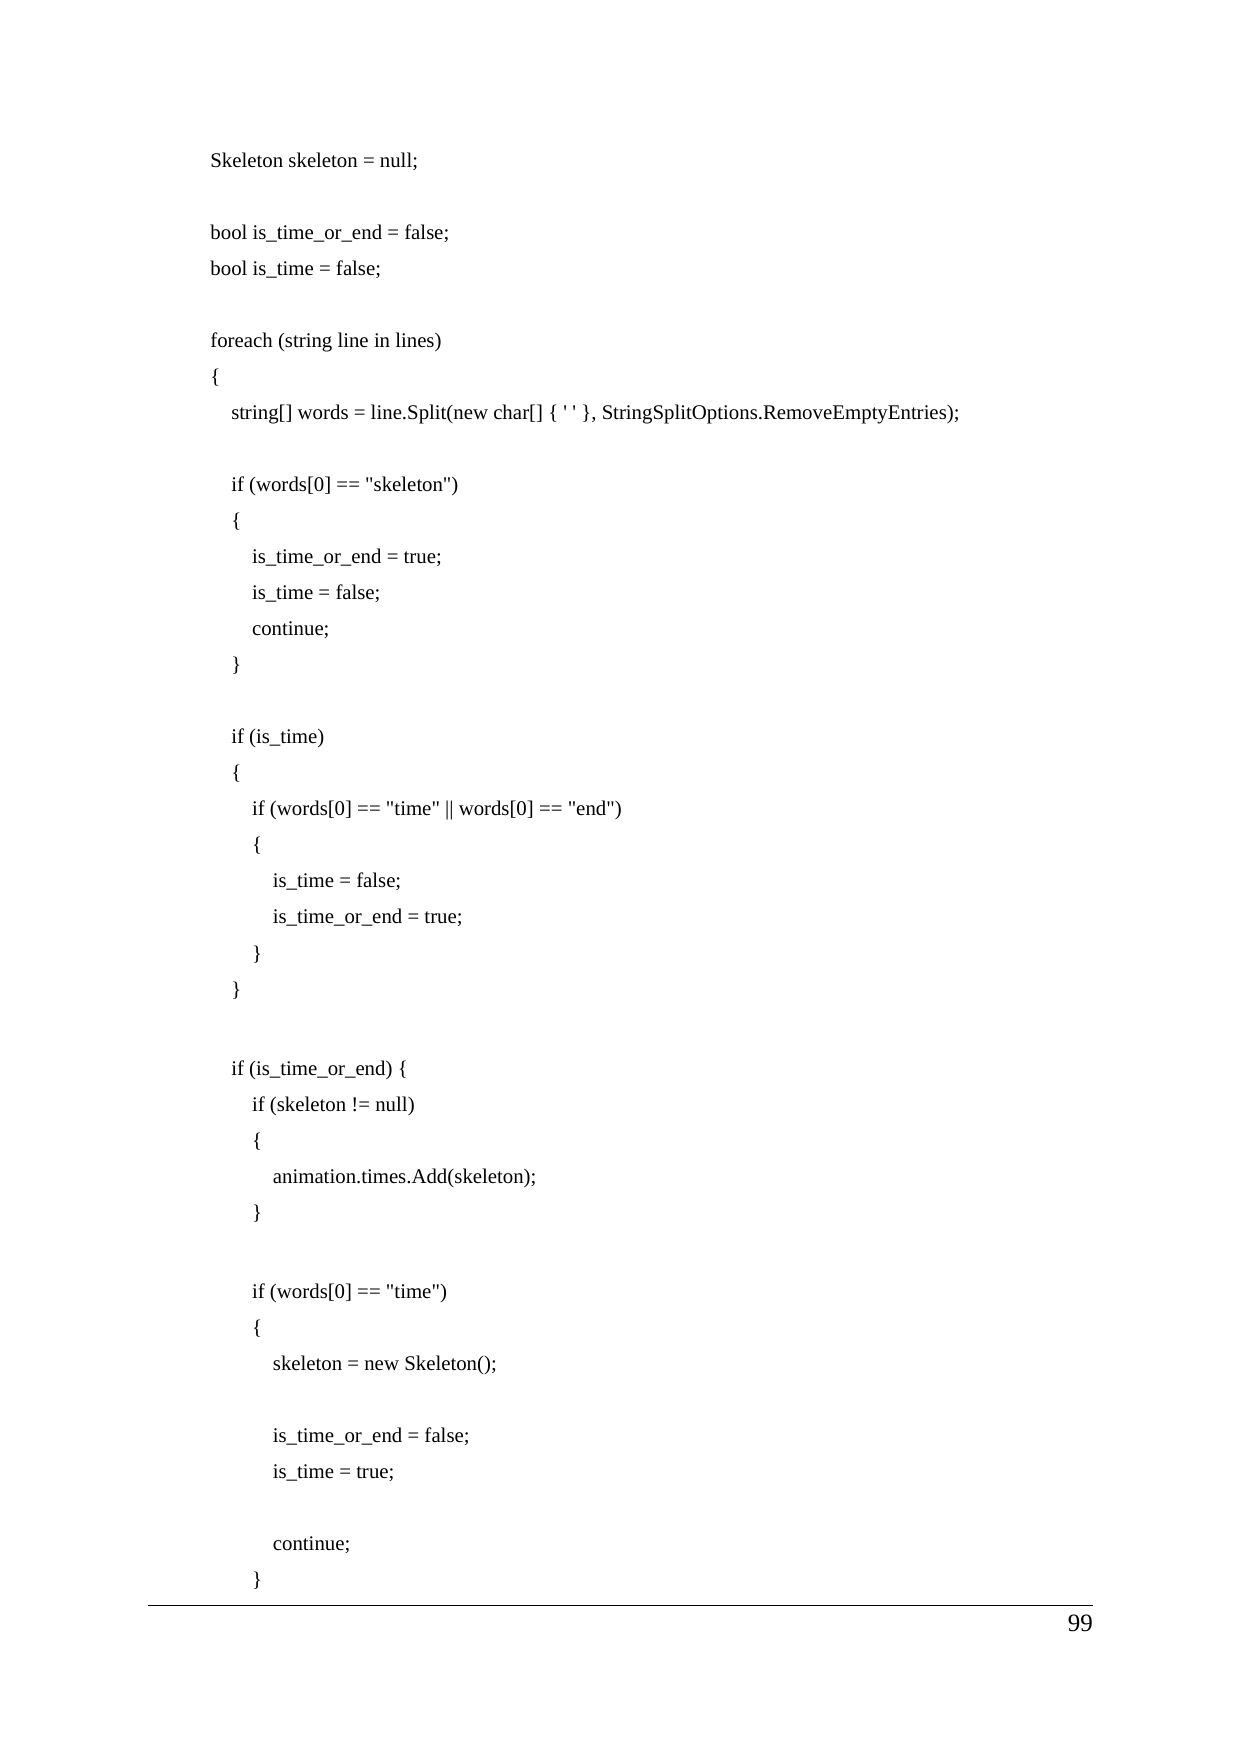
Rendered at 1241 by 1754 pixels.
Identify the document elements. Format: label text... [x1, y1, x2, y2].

text { [148, 508, 1093, 532]
text } [148, 652, 1093, 676]
text Skeleton skeleton = null; [148, 148, 1093, 172]
text { [148, 1315, 1093, 1339]
text is_time_or_end = true; [148, 544, 1093, 568]
text animation.times.Add(skeleton); [148, 1164, 1093, 1188]
text bool is_time = false; [148, 256, 1093, 280]
text is_time = false; [148, 580, 1093, 604]
text is_time = true; [148, 1459, 1093, 1483]
text is_time = false; [148, 868, 1093, 892]
text bool is_time_or_end = false; [148, 220, 1093, 244]
text if (skeleton != null) [148, 1092, 1093, 1116]
text string[] words = line.Split(new char[] { ' ' }, StringSplitOptions.RemoveEmptyEntries); [148, 400, 1093, 424]
text continue; [148, 1531, 1093, 1555]
text { [148, 760, 1093, 784]
text { [148, 1128, 1093, 1152]
text continue; [148, 616, 1093, 640]
text } [148, 1567, 1093, 1591]
text if (words[0] == "skeleton") [148, 472, 1093, 496]
text is_time_or_end = true; [148, 904, 1093, 928]
text { [148, 364, 1093, 388]
text is_time_or_end = false; [148, 1423, 1093, 1447]
text } [148, 1200, 1093, 1224]
text skeleton = new Skeleton(); [148, 1351, 1093, 1375]
text if (words[0] == "time") [148, 1279, 1093, 1303]
text } [148, 977, 1093, 1001]
text if (is_time) [148, 724, 1093, 748]
text if (is_time_or_end) { [148, 1056, 1093, 1080]
text } [148, 941, 1093, 964]
text { [148, 832, 1093, 856]
text foreach (string line in lines) [148, 328, 1093, 352]
text if (words[0] == "time" || words[0] == "end") [148, 796, 1093, 820]
